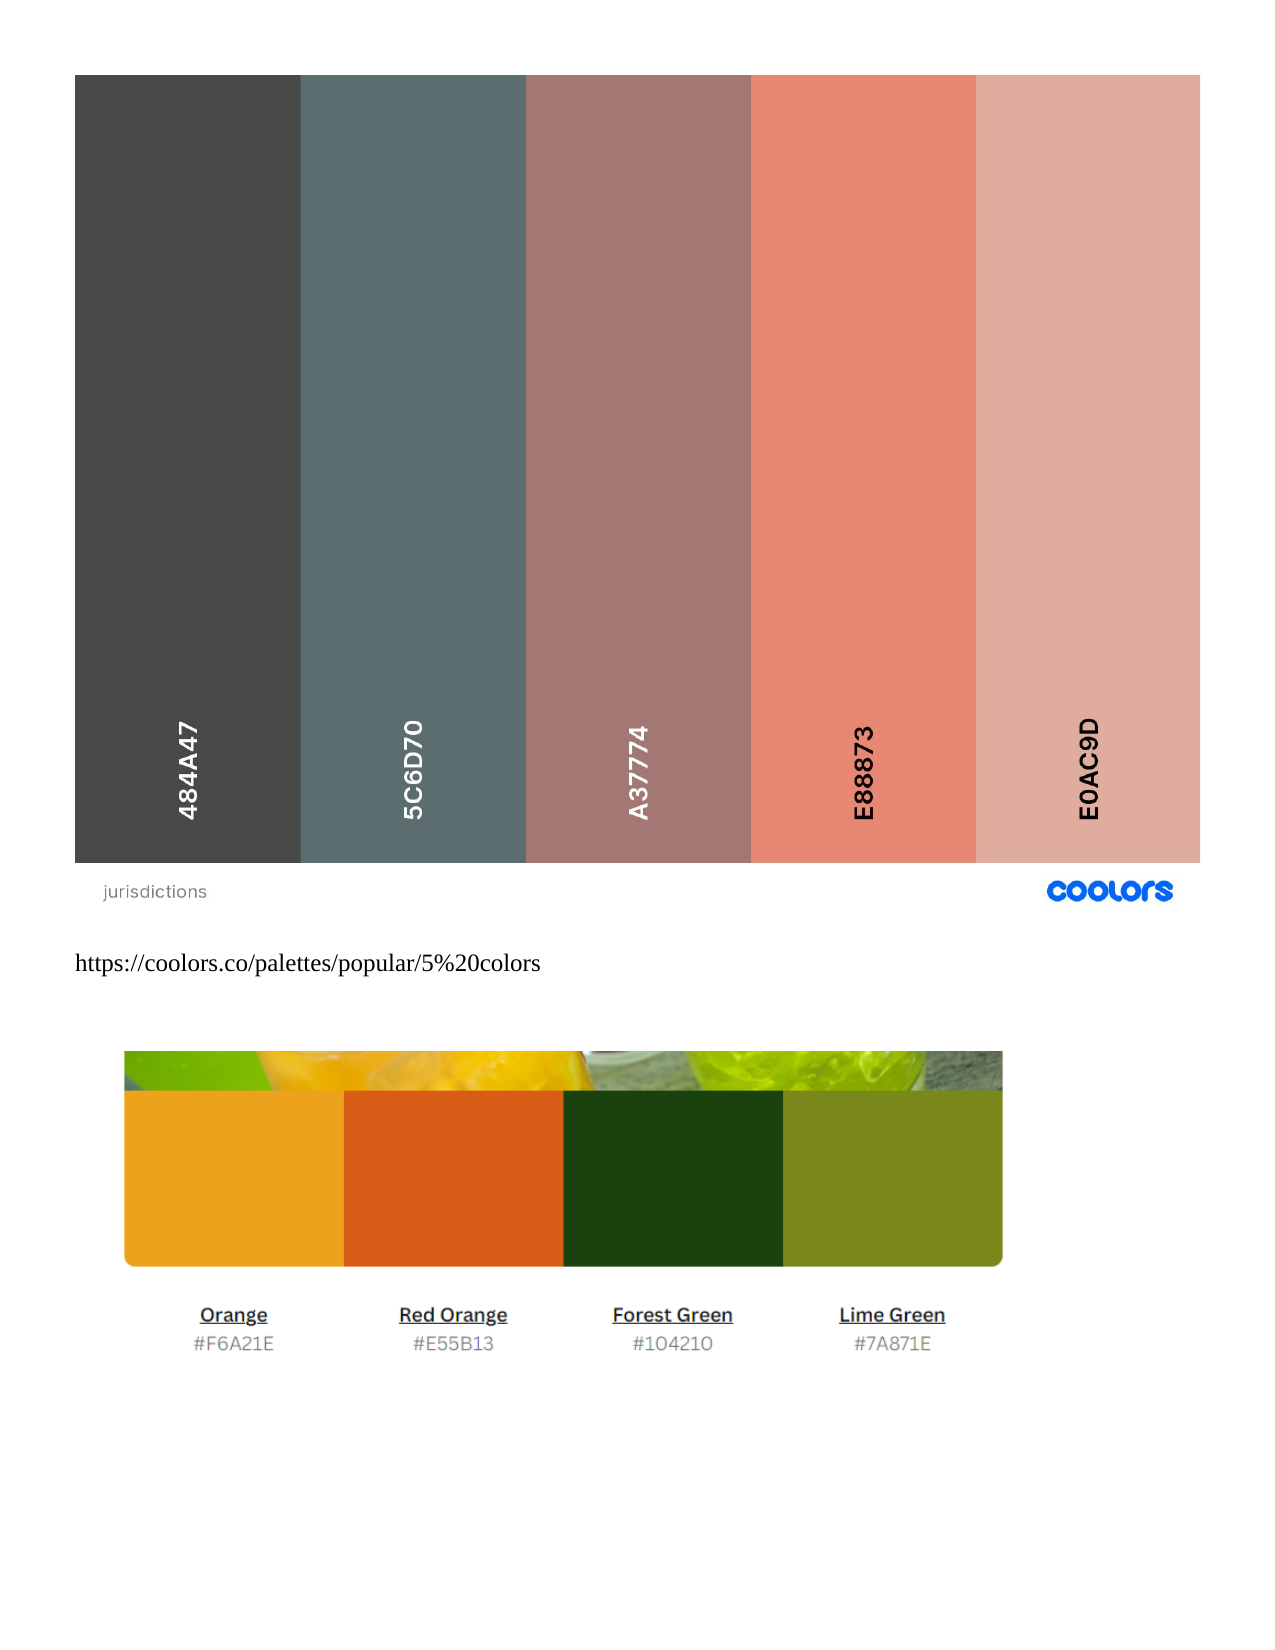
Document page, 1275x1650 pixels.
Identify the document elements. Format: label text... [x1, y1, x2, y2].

text https://coolors.co/palettes/popular/5%20colors [75, 948, 1200, 977]
picture [75, 75, 1200, 919]
picture [75, 1051, 1050, 1402]
